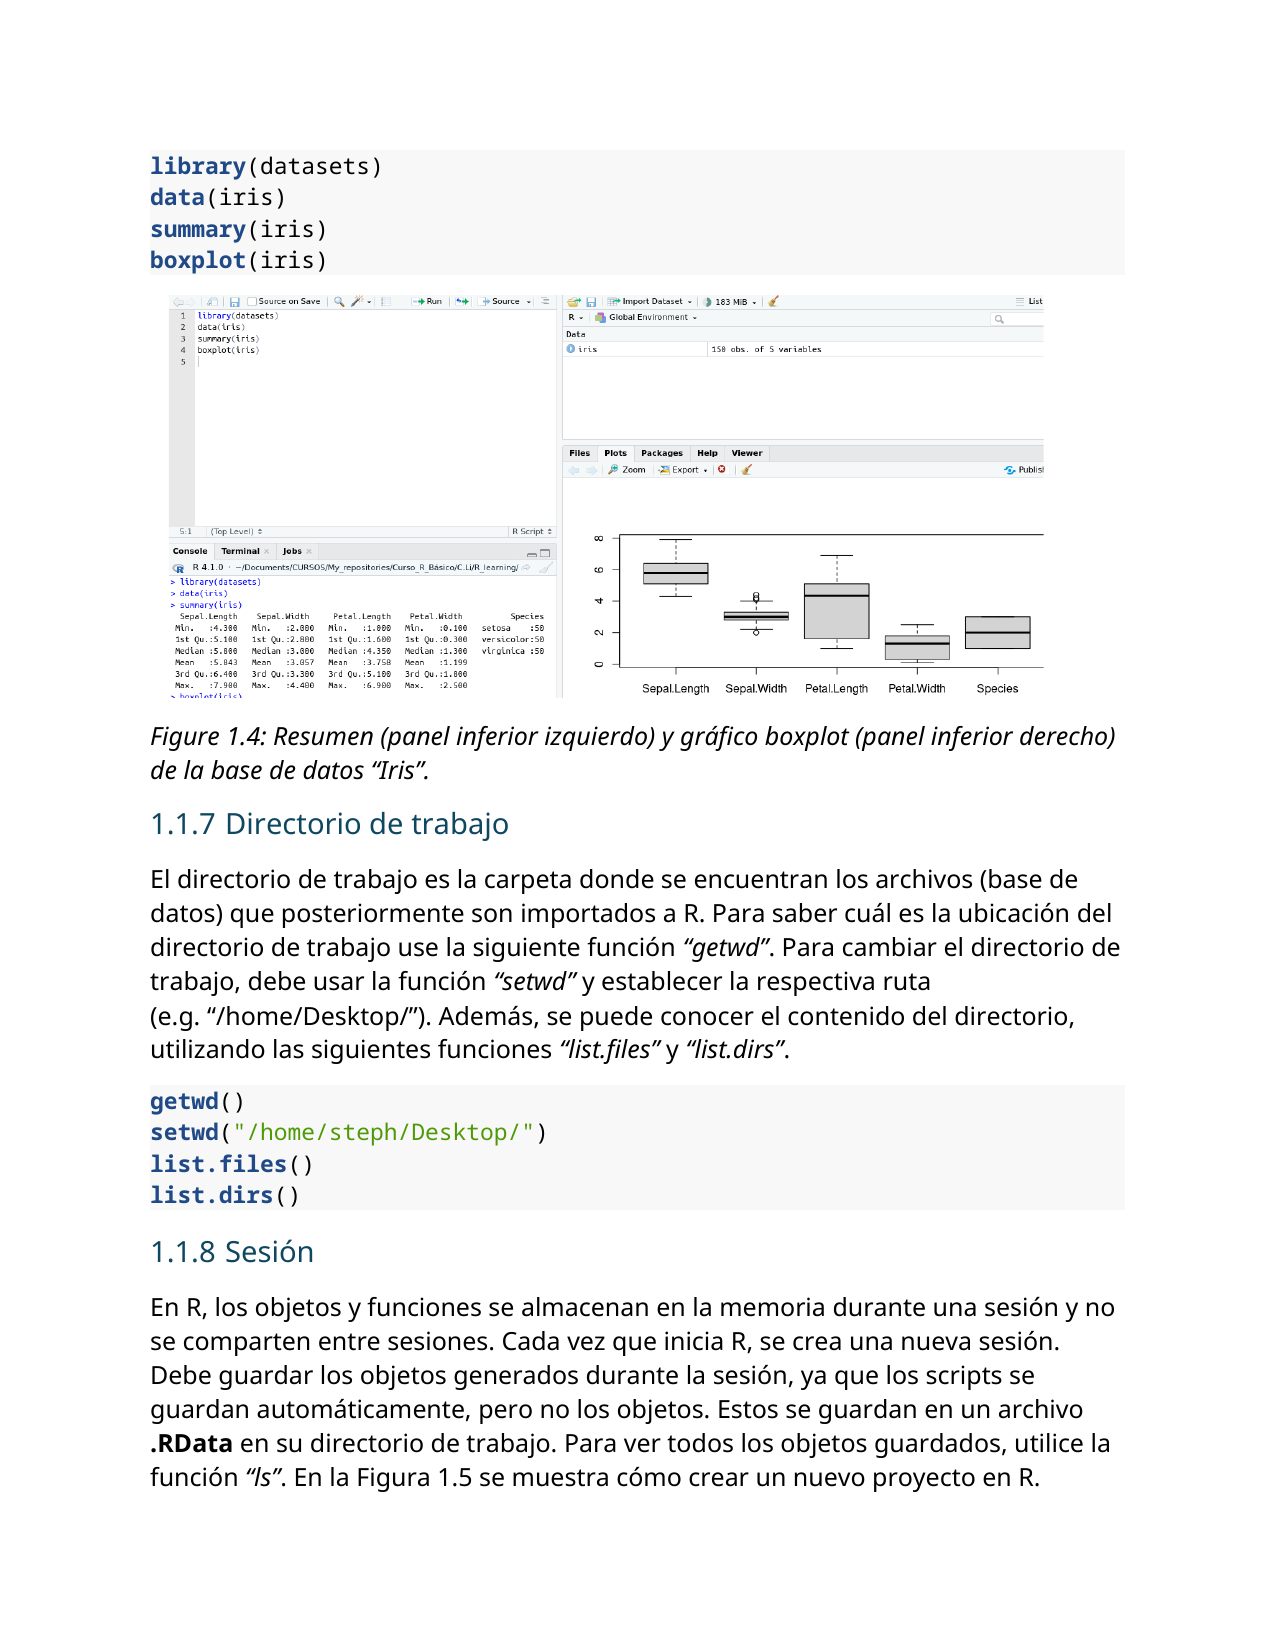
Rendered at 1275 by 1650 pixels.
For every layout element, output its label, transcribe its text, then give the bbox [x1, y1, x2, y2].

text library(datasets) data(iris) summary(iris) boxplot(iris) [150, 150, 1125, 275]
subtitle 1.1.8 Sesión [150, 1231, 1125, 1271]
picture [168, 295, 1044, 698]
text getwd() setwd("/home/steph/Desktop/") list.files() list.dirs() [150, 1085, 1125, 1210]
text El directorio de trabajo es la carpeta donde se encuentran los archivos (base de datos) que posteriormente son importados a R. Para saber cuál es la ubicación del directorio de trabajo use la siguiente función “getwd”. Para cambiar el directorio de trabajo, debe usar la función “setwd” y establecer la respectiva ruta (e.g. “/home/Desktop/”). Además, se puede conocer el contenido del directorio, utilizando las siguientes funciones “list.files” y “list.dirs”. [150, 862, 1125, 1066]
text En R, los objetos y funciones se almacenan en la memoria durante una sesión y no se comparten entre sesiones. Cada vez que inicia R, se crea una nueva sesión. Debe guardar los objetos generados durante la sesión, ya que los scripts se guardan automáticamente, pero no los objetos. Estos se guardan en un archivo .RData en su directorio de trabajo. Para ver todos los objetos guardados, utilice la función “ls”. En la Figura 1.5 se muestra cómo crear un nuevo proyecto en R. [150, 1289, 1125, 1494]
text Figure 1.4: Resumen (panel inferior izquierdo) y gráfico boxplot (panel inferior derecho) de la base de datos “Iris”. [150, 719, 1125, 787]
subtitle 1.1.7 Directorio de trabajo [150, 803, 1125, 843]
